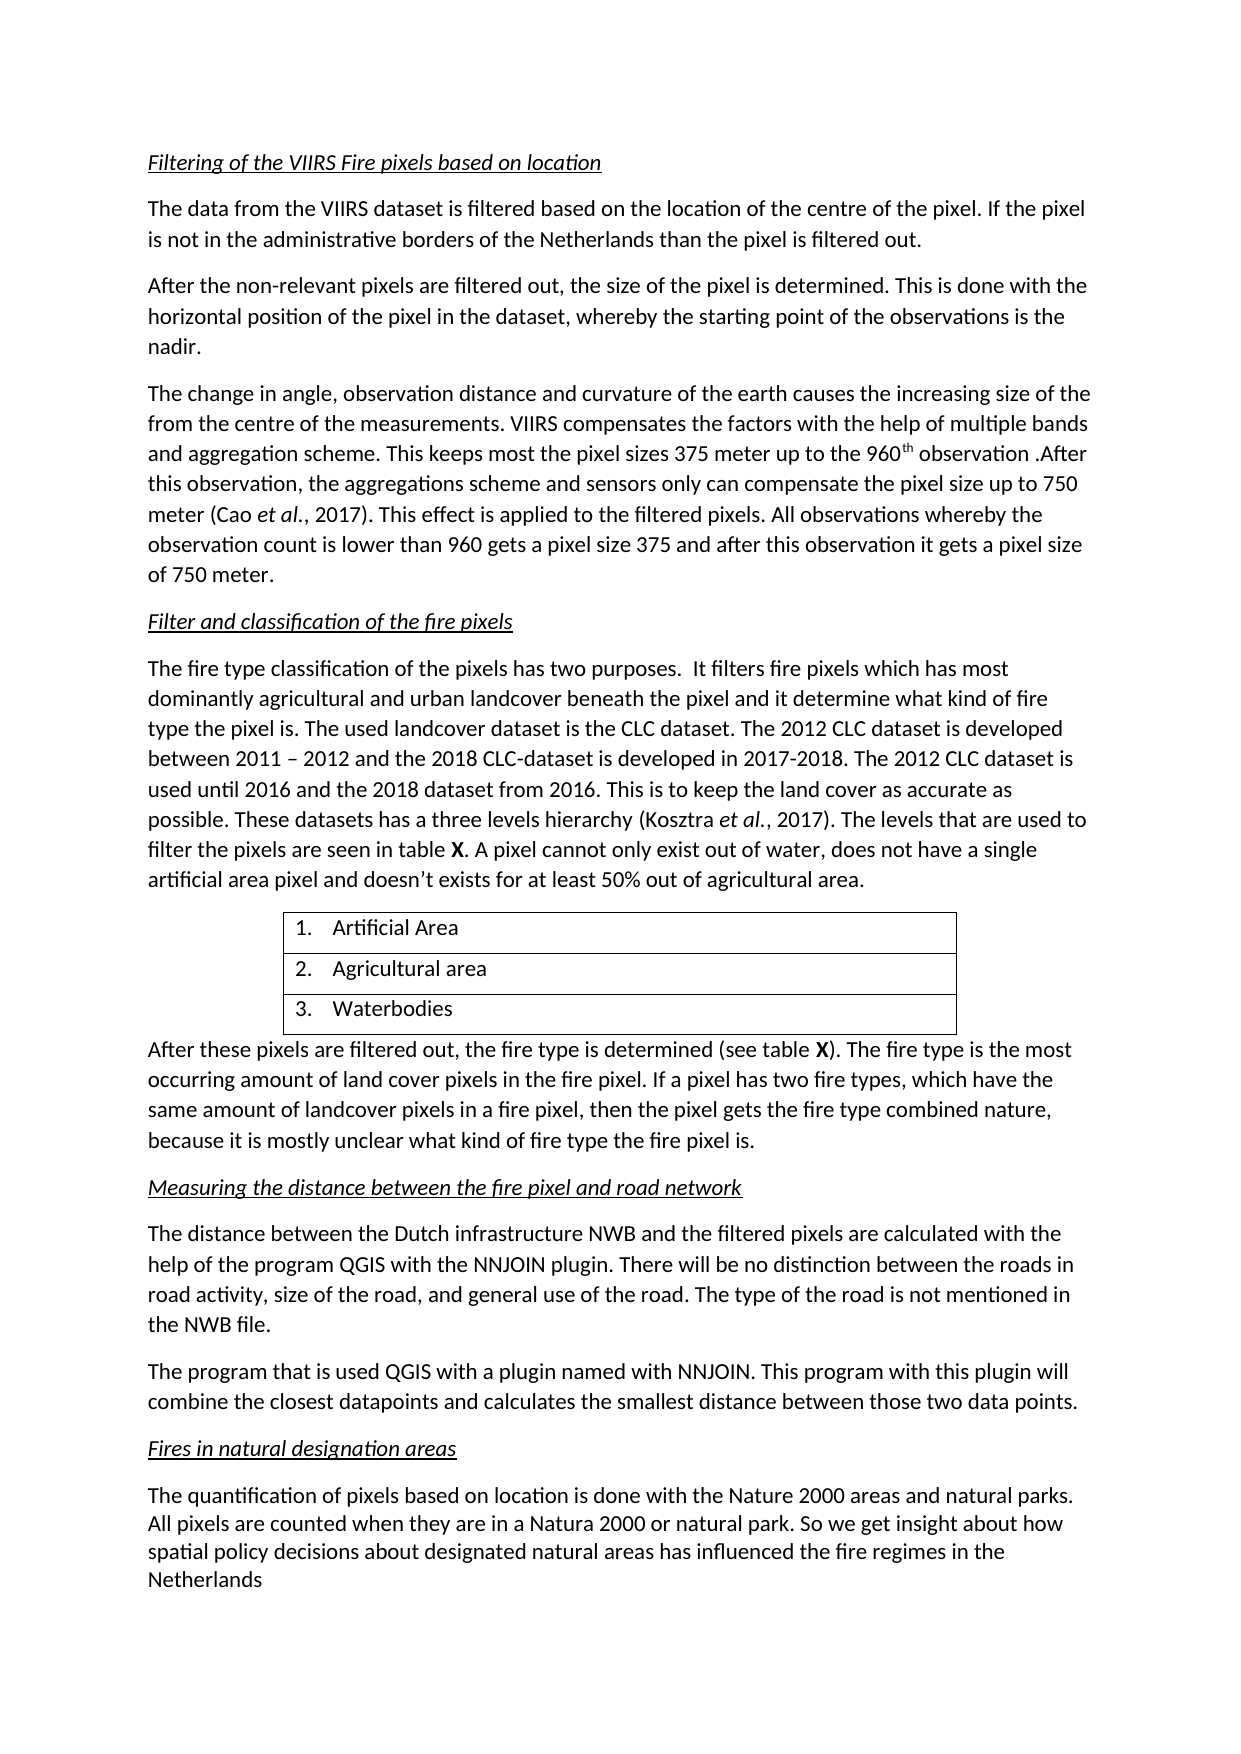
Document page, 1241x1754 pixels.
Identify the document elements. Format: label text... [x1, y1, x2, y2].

table_cell Waterbodies [284, 995, 956, 1034]
text Fires in natural designation areas [148, 1434, 1093, 1462]
text The quantification of pixels based on location is done with the Nature 2000 areas and natural parks. All pixels are counted when they are in a Natura 2000 or natural park. So we get insight about how spatial policy decisions about designated natural areas has influenced the fire regimes in the Netherlands [148, 1481, 1093, 1593]
text After these pixels are filtered out, the fire type is determined (see table X). The fire type is the most occurring amount of land cover pixels in the fire pixel. If a pixel has two fire types, which have the same amount of landcover pixels in a fire pixel, then the pixel gets the fire type combined nature, because it is mostly unclear what kind of fire type the fire pixel is. [148, 1035, 1093, 1154]
text Filtering of the VIIRS Fire pixels based on location [148, 148, 1093, 176]
text After the non-relevant pixels are filtered out, the size of the pixel is determined. This is done with the horizontal position of the pixel in the dataset, whereby the starting point of the observations is the nadir. [148, 272, 1093, 360]
text The fire type classification of the pixels has two purposes. It filters fire pixels which has most dominantly agricultural and urban landcover beneath the pixel and it determine what kind of fire type the pixel is. The used landcover dataset is the CLC dataset. The 2012 CLC dataset is developed between 2011 – 2012 and the 2018 CLC-dataset is developed in 2017-2018. The 2012 CLC dataset is used until 2016 and the 2018 dataset from 2016. This is to keep the land cover as accurate as possible. These datasets has a three levels hierarchy (Kosztra et al., 2017). The levels that are used to filter the pixels are seen in table X. A pixel cannot only exist out of water, does not have a single artificial area pixel and doesn’t exists for at least 50% out of agricultural area. [148, 654, 1093, 893]
text The change in angle, observation distance and curvature of the earth causes the increasing size of the from the centre of the measurements. VIIRS compensates the factors with the help of multiple bands and aggregation scheme. This keeps most the pixel sizes 375 meter up to the 960th observation .After this observation, the aggregations scheme and sensors only can compensate the pixel size up to 750 meter (Cao et al., 2017). This effect is applied to the filtered pixels. All observations whereby the observation count is lower than 960 gets a pixel size 375 and after this observation it gets a pixel size of 750 meter. [148, 379, 1093, 588]
text Filter and classification of the fire pixels [148, 607, 1093, 635]
text Measuring the distance between the fire pixel and road network [148, 1173, 1093, 1201]
text The data from the VIIRS dataset is filtered based on the location of the centre of the pixel. If the pixel is not in the administrative borders of the Netherlands than the pixel is filtered out. [148, 194, 1093, 253]
table_cell Agricultural area [284, 954, 956, 993]
table_header Artificial Area [284, 913, 956, 953]
